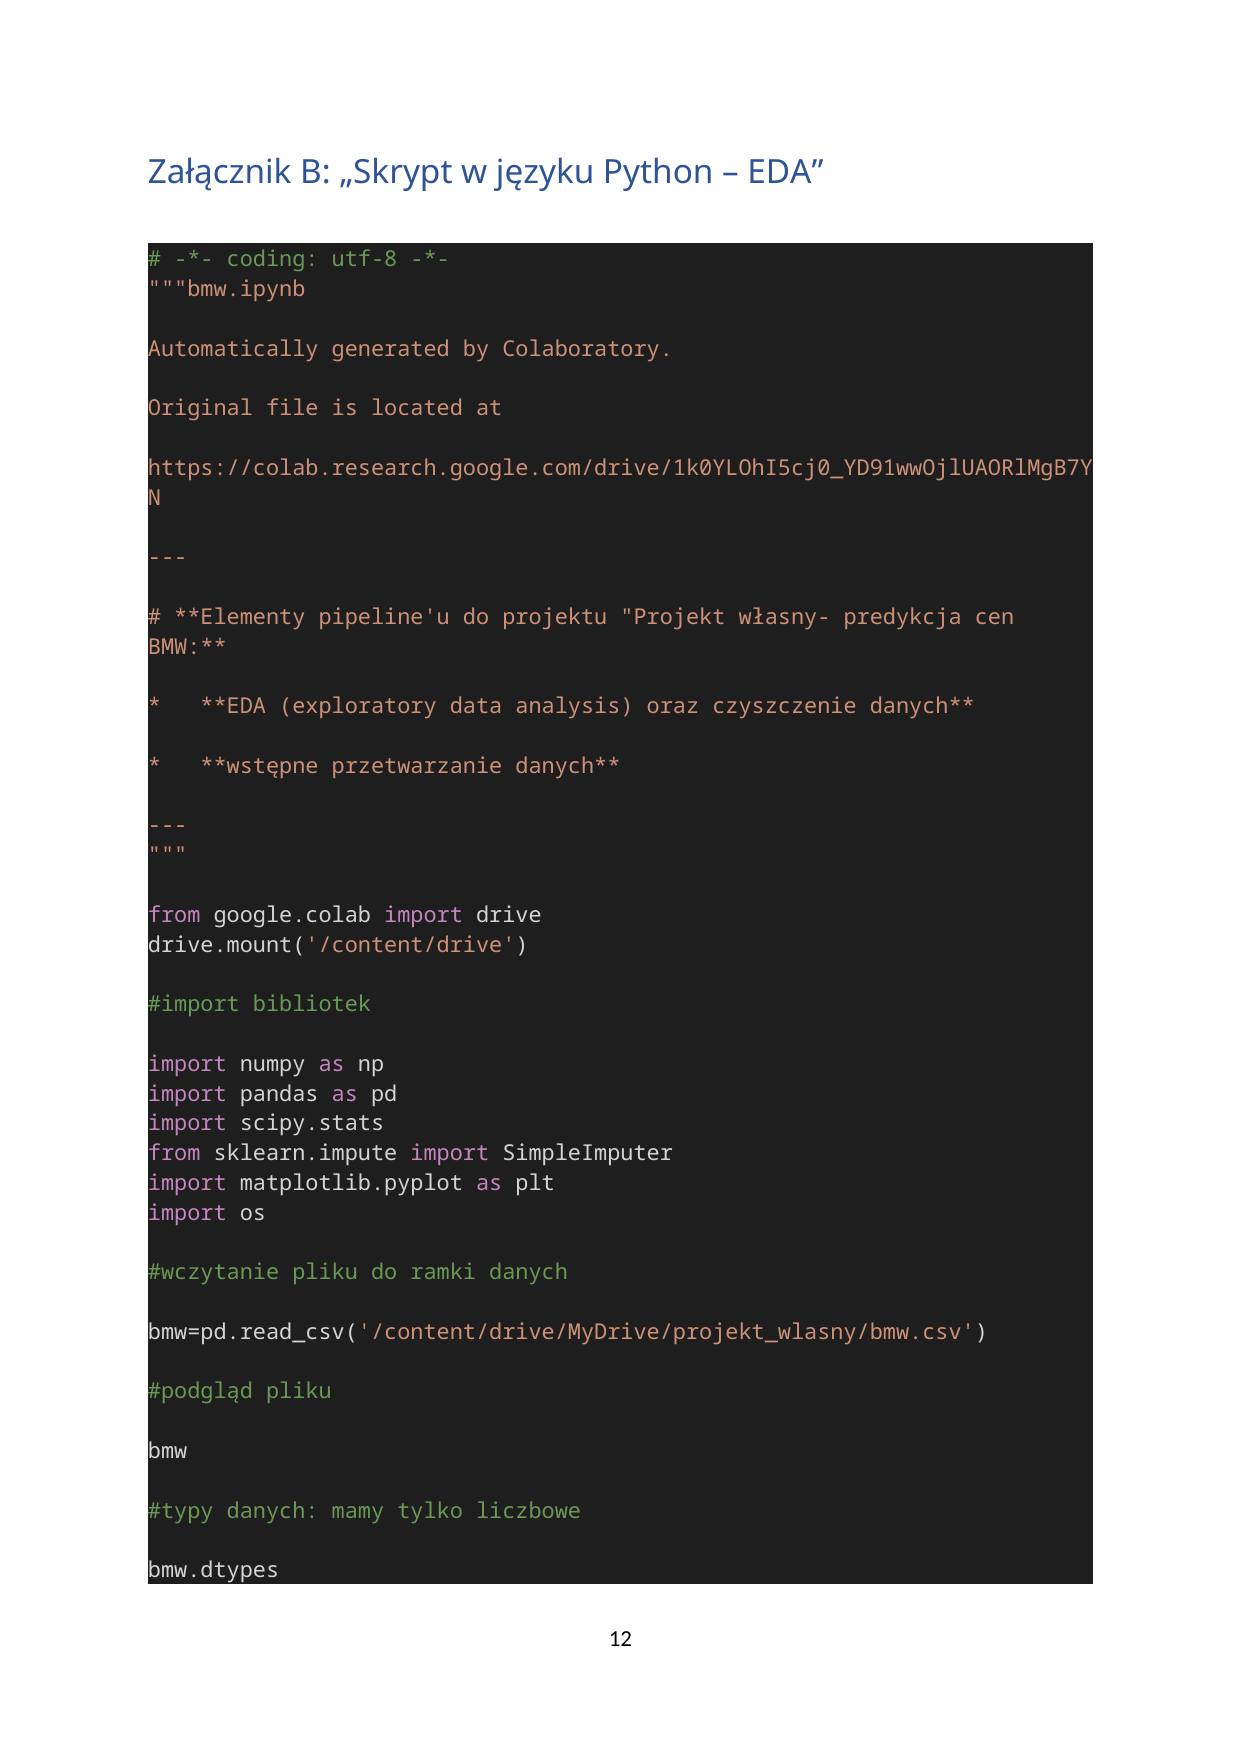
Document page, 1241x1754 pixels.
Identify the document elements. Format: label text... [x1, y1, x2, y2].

text Automatically generated by Colaboratory. [148, 333, 1093, 363]
text https://colab.research.google.com/drive/1k0YLOhI5cj0_YD91wwOjlUAORlMgB7YN [148, 422, 1093, 512]
text #podgląd pliku [148, 1376, 1093, 1405]
text #wczytanie pliku do ramki danych [148, 1256, 1093, 1286]
text bmw.dtypes [148, 1554, 1093, 1584]
text bmw=pd.read_csv('/content/drive/MyDrive/projekt_wlasny/bmw.csv') [148, 1316, 1093, 1346]
text import pandas as pd [148, 1078, 1093, 1107]
text #import bibliotek [148, 988, 1093, 1018]
text Original file is located at [148, 392, 1093, 422]
text drive.mount('/content/drive') [148, 929, 1093, 958]
text from google.colab import drive [148, 899, 1093, 929]
text """bmw.ipynb [148, 273, 1093, 303]
subtitle Załącznik B: „Skrypt w języku Python – EDA” [148, 148, 1093, 193]
text from sklearn.impute import SimpleImputer [148, 1137, 1093, 1167]
text # -*- coding: utf-8 -*- [148, 243, 1093, 273]
text """ [148, 839, 1093, 869]
text #typy danych: mamy tylko liczbowe [148, 1495, 1093, 1524]
text import os [148, 1197, 1093, 1227]
text * **wstępne przetwarzanie danych** [148, 750, 1093, 780]
text import matplotlib.pyplot as plt [148, 1167, 1093, 1197]
text # **Elementy pipeline'u do projektu "Projekt własny- predykcja cen BMW:** [148, 601, 1093, 661]
text --- [148, 541, 1093, 571]
text import scipy.stats [148, 1107, 1093, 1137]
text bmw [148, 1435, 1093, 1465]
text * **EDA (exploratory data analysis) oraz czyszczenie danych** [148, 690, 1093, 720]
text import numpy as np [148, 1048, 1093, 1078]
text --- [148, 809, 1093, 839]
